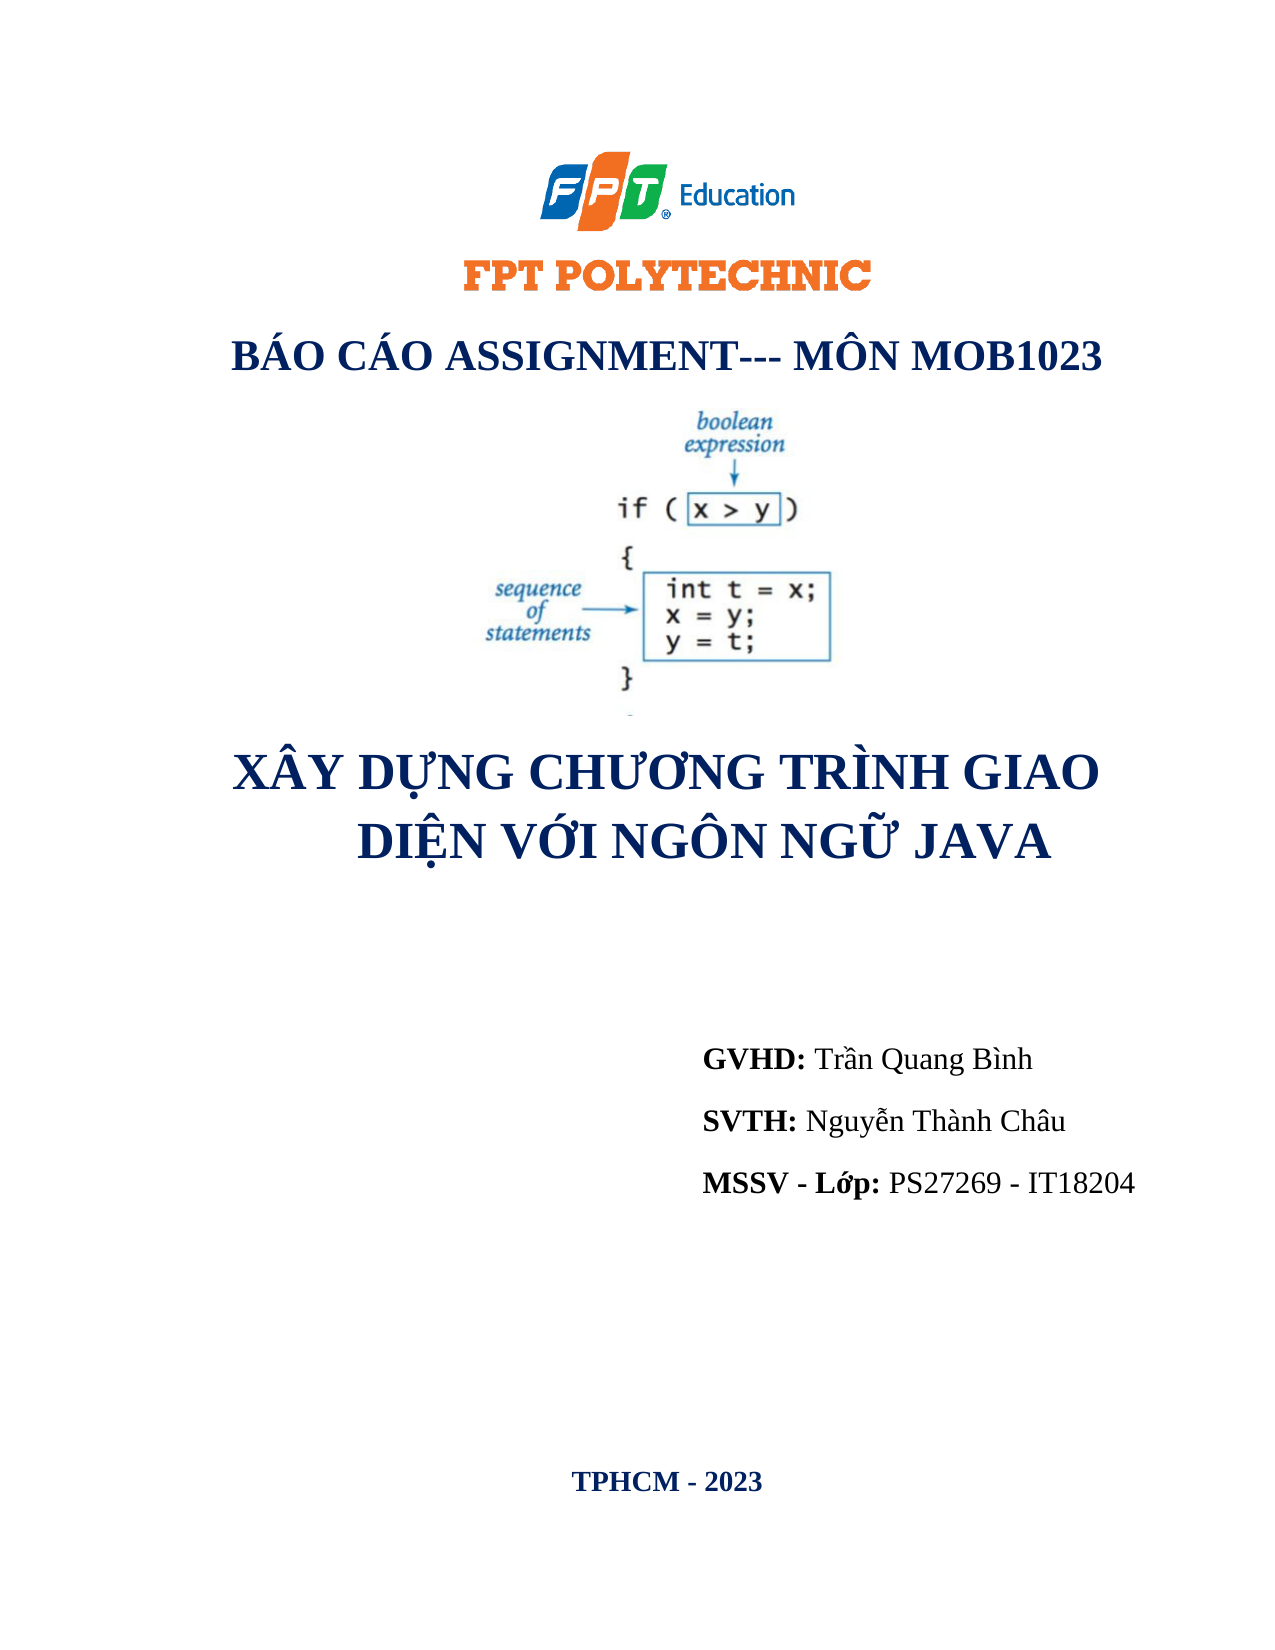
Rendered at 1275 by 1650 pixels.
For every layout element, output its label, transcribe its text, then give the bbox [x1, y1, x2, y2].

text MSSV - Lớp: PS27269 - IT18204 [702, 1164, 1157, 1200]
picture [449, 138, 885, 304]
text BÁO CÁO ASSIGNMENT--- MÔN MOB1023 [177, 329, 1157, 380]
text GVHD: Trần Quang Bình [702, 1040, 1157, 1076]
text XÂY DỰNG CHƯƠNG TRÌNH GIAO DIỆN VỚI NGÔN NGỮ JAVA [177, 741, 1157, 869]
text SVTH: Nguyễn Thành Châu [702, 1102, 1157, 1138]
text TPHCM - 2023 [177, 1464, 1157, 1497]
picture [472, 408, 862, 716]
